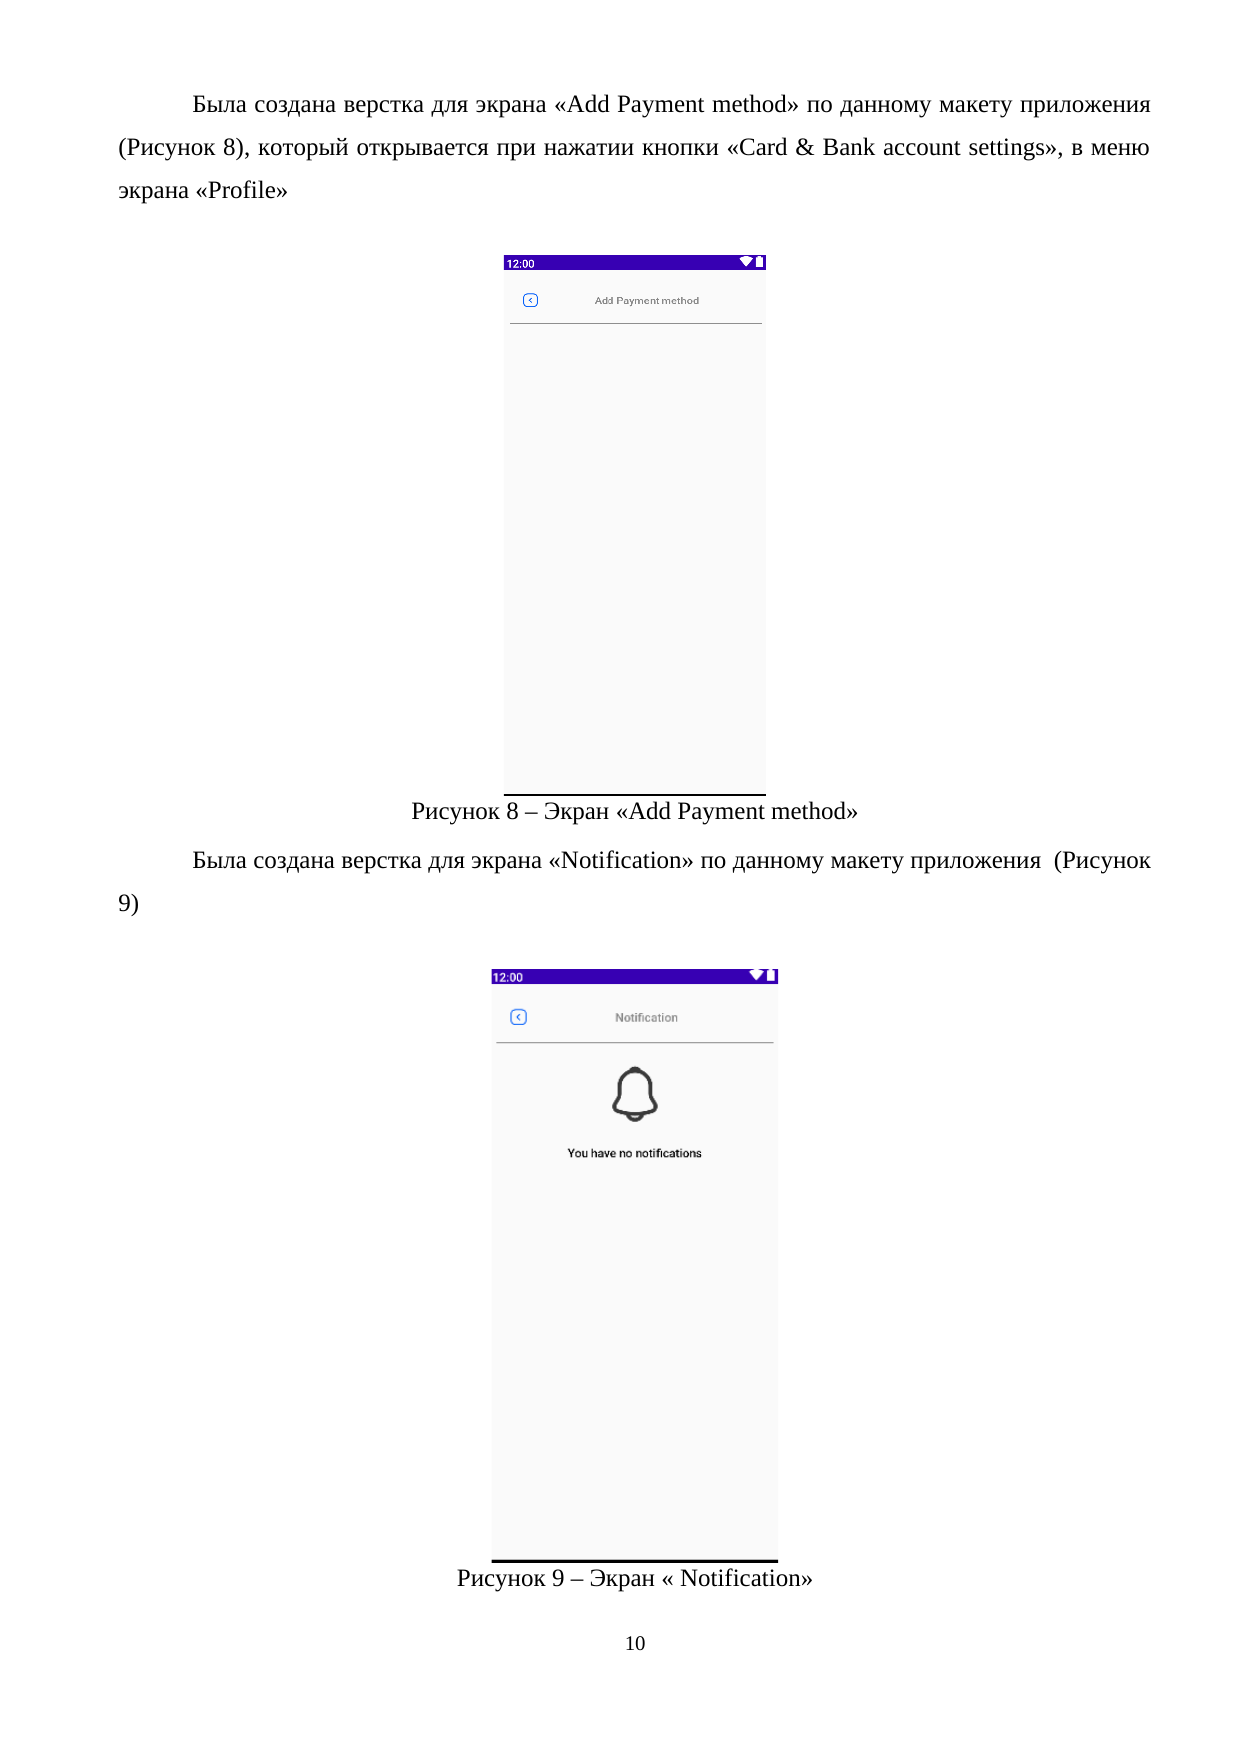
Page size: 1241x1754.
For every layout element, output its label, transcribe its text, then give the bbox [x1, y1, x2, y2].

text Рисунок 8 – Экран «Add Payment method» [118, 796, 1152, 824]
text Была создана верстка для экрана «Notification» по данному макету приложения (Рисунок 9) [118, 845, 1152, 917]
text Рисунок 9 – Экран « Notification» [118, 1563, 1152, 1591]
picture [503, 255, 766, 796]
picture [491, 969, 779, 1563]
text Была создана верстка для экрана «Add Payment method» по данному макету приложения (Рисунок 8), который открывается при нажатии кнопки «Card & Bank account settings», в меню экрана «Profile» [118, 89, 1152, 204]
